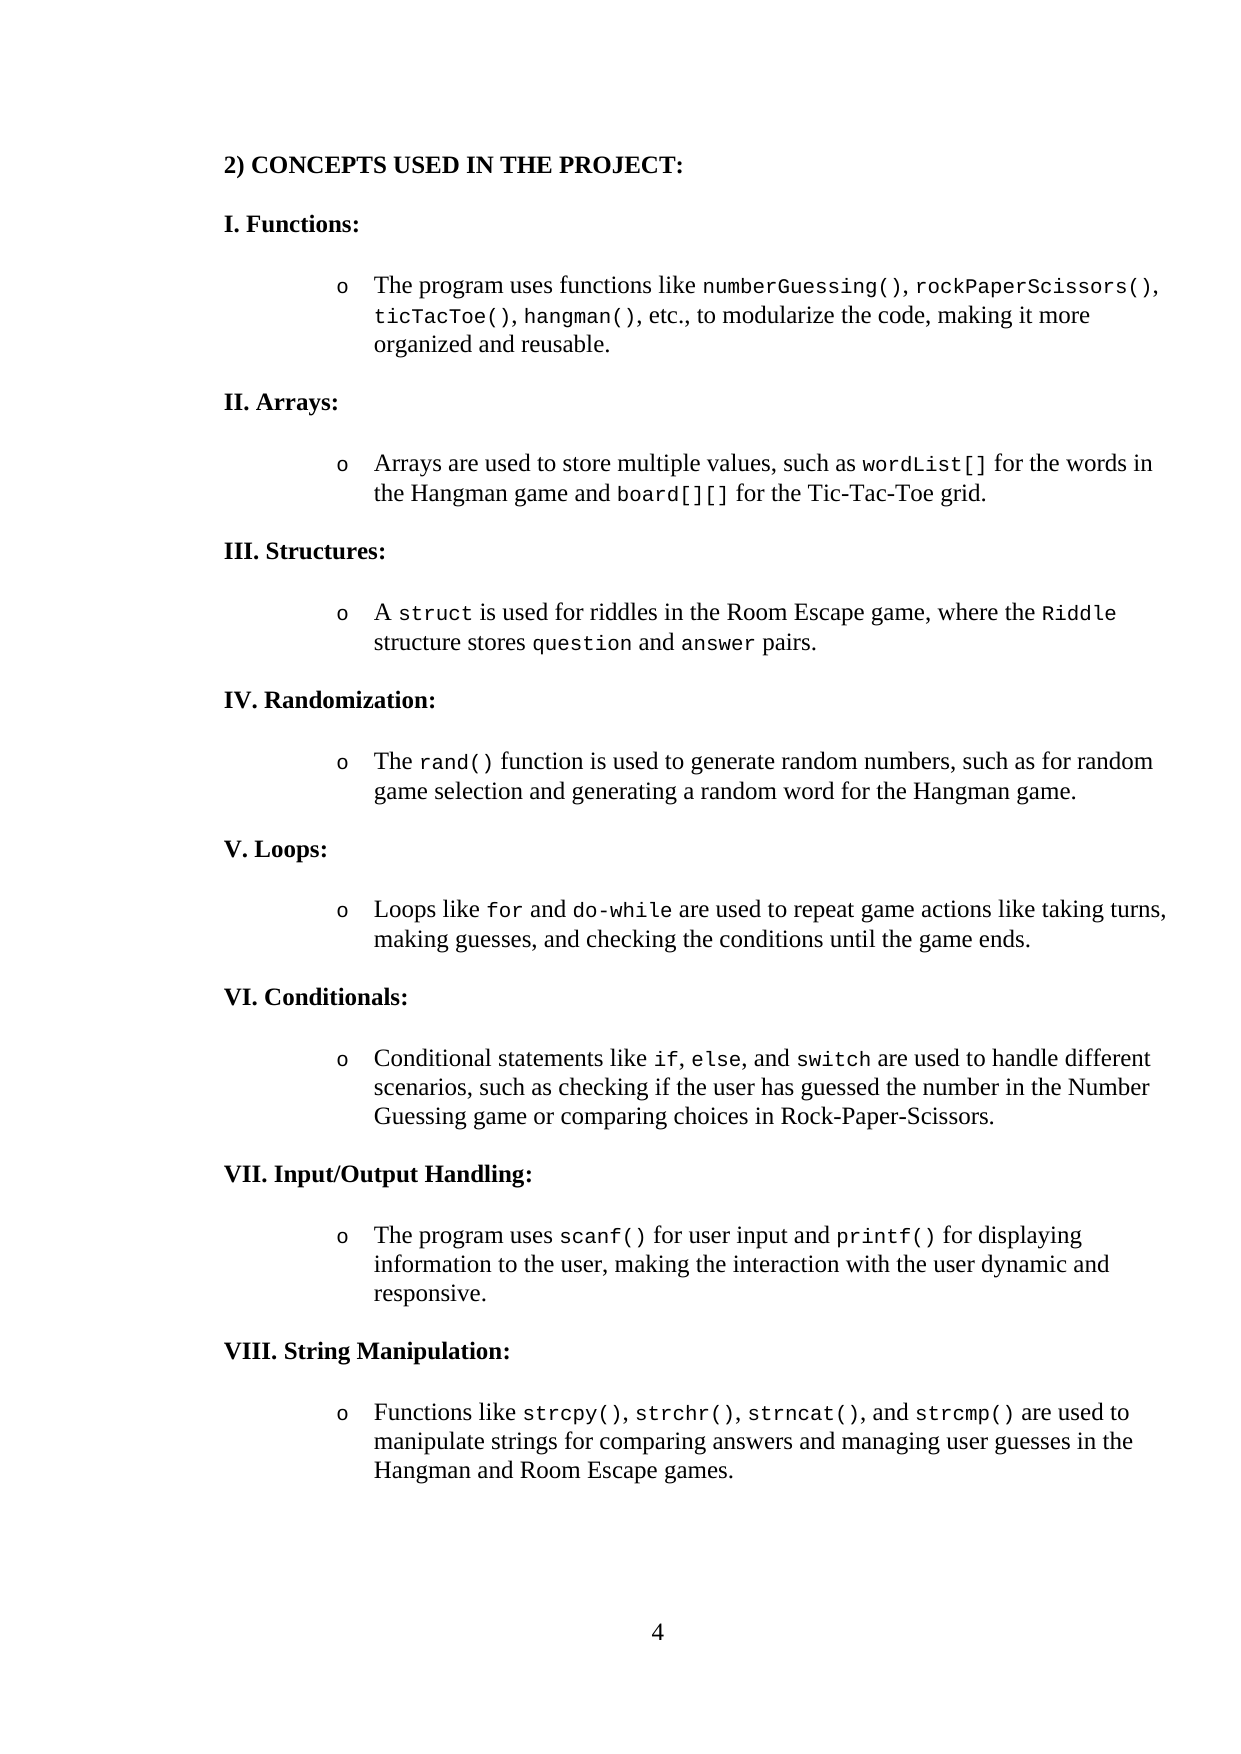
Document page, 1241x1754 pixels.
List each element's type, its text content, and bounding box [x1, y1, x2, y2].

list The program uses scanf() for user input and printf() for displaying information to the user, making the interaction with the user dynamic and responsive. [336, 1220, 1172, 1307]
subtitle II. Arrays: [224, 387, 1172, 416]
subtitle I. Functions: [224, 209, 1172, 238]
list A struct is used for riddles in the Room Escape game, where the Riddle structure stores question and answer pairs. [336, 597, 1172, 656]
list The rand() function is used to generate random numbers, such as for random game selection and generating a random word for the Hangman game. [336, 746, 1172, 804]
list Arrays are used to store multiple values, such as wordList[] for the words in the Hangman game and board[][] for the Tic-Tac-Toe grid. [336, 448, 1172, 507]
subtitle VII. Input/Output Handling: [224, 1159, 1172, 1188]
list Loops like for and do-while are used to repeat game actions like taking turns, making guesses, and checking the conditions until the game ends. [336, 894, 1172, 953]
list Conditional statements like if, else, and switch are used to handle different scenarios, such as checking if the user has guessed the number in the Number Guessing game or comparing choices in Rock-Paper-Scissors. [336, 1043, 1172, 1130]
subtitle IV. Randomization: [224, 686, 1172, 714]
subtitle V. Loops: [224, 834, 1172, 862]
list The program uses functions like numberGuessing(), rockPaperScissors(), ticTacToe(), hangman(), etc., to modularize the code, making it more organized and reusable. [336, 270, 1172, 358]
subtitle VIII. String Manipulation: [224, 1336, 1172, 1365]
list Functions like strcpy(), strchr(), strncat(), and strcmp() are used to manipulate strings for comparing answers and managing user guesses in the Hangman and Room Escape games. [336, 1397, 1172, 1484]
subtitle 2) CONCEPTS USED IN THE PROJECT: [224, 150, 1172, 179]
subtitle VI. Conditionals: [224, 982, 1172, 1011]
subtitle III. Structures: [224, 536, 1172, 565]
